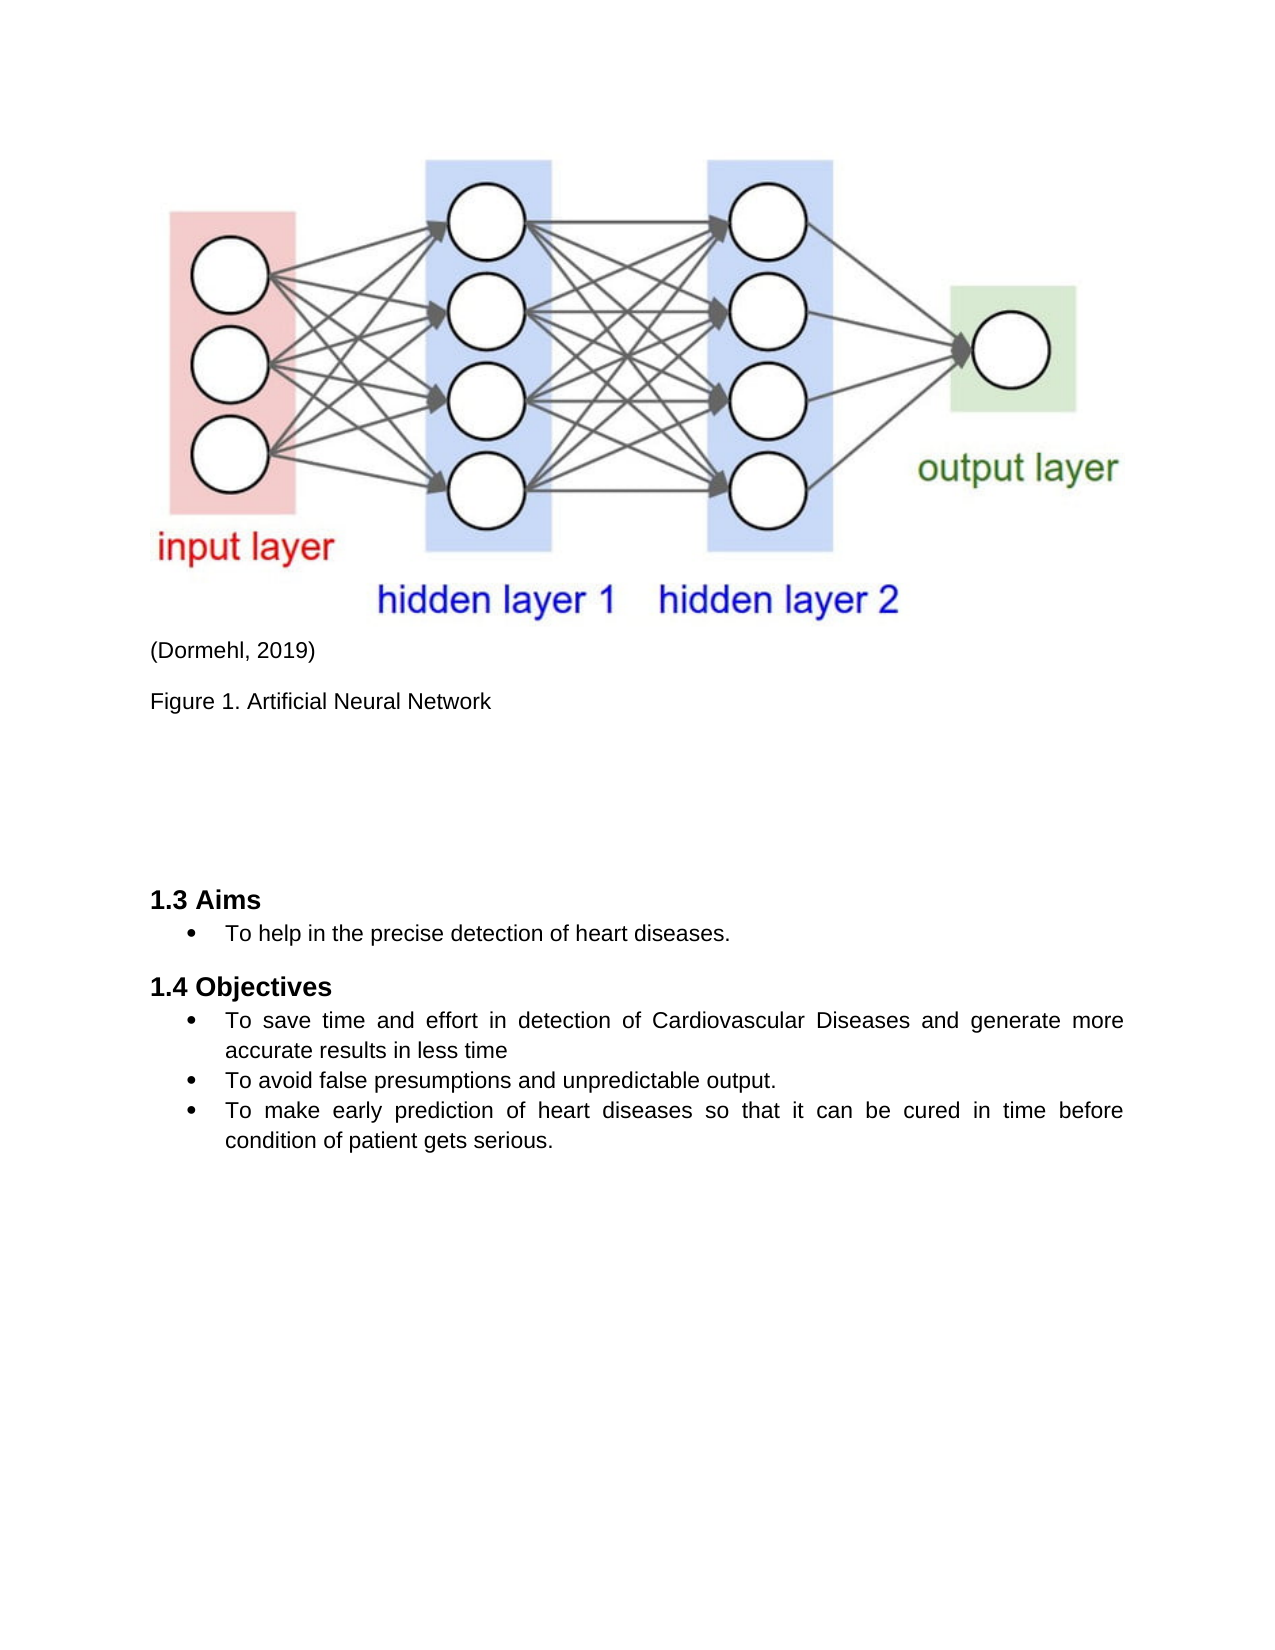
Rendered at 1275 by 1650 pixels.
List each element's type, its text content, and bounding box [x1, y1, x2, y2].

text Figure 1. Artificial Neural Network [150, 688, 1125, 714]
picture [150, 150, 1125, 628]
list To save time and effort in detection of Cardiovascular Diseases and generate more accurate results in less time [187, 1007, 1125, 1063]
list To avoid false presumptions and unpredictable output. [187, 1067, 1125, 1093]
list To help in the precise detection of heart diseases. [187, 919, 1125, 946]
text One of the major aspects of machine learning is Artificial Neural Network (ANN). “Neural” in NN suggests that they are brain-inspired mechanisms which are inspired to mimic the way that we humans acquire knowledge. Neural Network consists of many hidden layers that has units that can transform inputs into significant thing that superficial layer can use. Patterns that are really too much diverse or extensive for human beings to retrieve and comprehend or guide the computer to identify through coding can be derived through Neural Networks. [150, 628, 1125, 663]
subtitle 1.3 Aims [150, 884, 1125, 915]
list To make early prediction of heart diseases so that it can be cured in time before condition of patient gets serious. [187, 1097, 1125, 1154]
subtitle 1.4 Objectives [150, 971, 1125, 1002]
